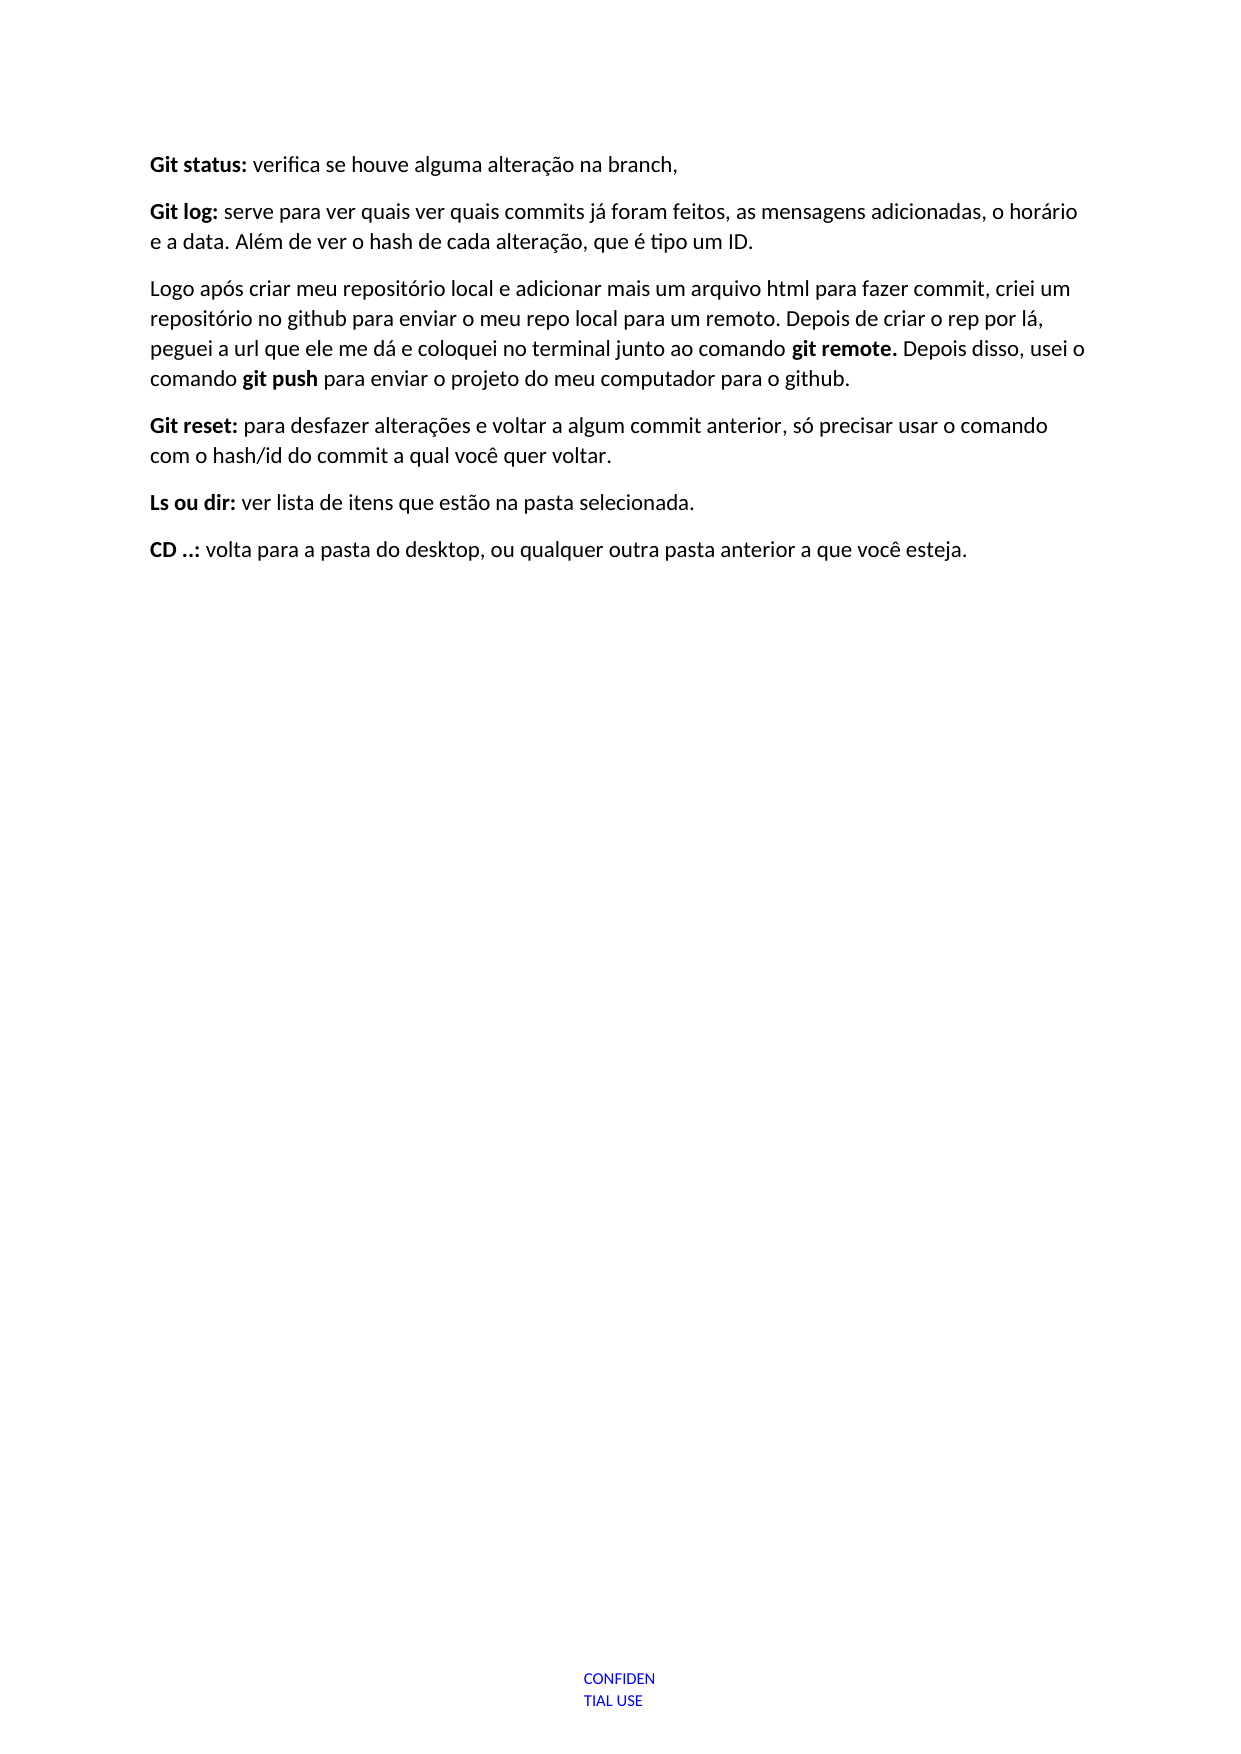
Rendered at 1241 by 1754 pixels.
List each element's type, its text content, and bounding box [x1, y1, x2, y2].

text Git reset: para desfazer alterações e voltar a algum commit anterior, só precisar usar o comando com o hash/id do commit a qual você quer voltar. [150, 411, 1090, 470]
text CD ..: volta para a pasta do desktop, ou qualquer outra pasta anterior a que você esteja. [150, 535, 1090, 563]
text Git log: serve para ver quais ver quais commits já foram feitos, as mensagens adicionadas, o horário e a data. Além de ver o hash de cada alteração, que é tipo um ID. [150, 197, 1090, 255]
text Git status: verifica se houve alguma alteração na branch, [150, 150, 1090, 178]
text Ls ou dir: ver lista de itens que estão na pasta selecionada. [150, 488, 1090, 517]
text Logo após criar meu repositório local e adicionar mais um arquivo html para fazer commit, criei um repositório no github para enviar o meu repo local para um remoto. Depois de criar o rep por lá, peguei a url que ele me dá e coloquei no terminal junto ao comando git remote. Depois disso, usei o comando git push para enviar o projeto do meu computador para o github. [150, 274, 1090, 393]
